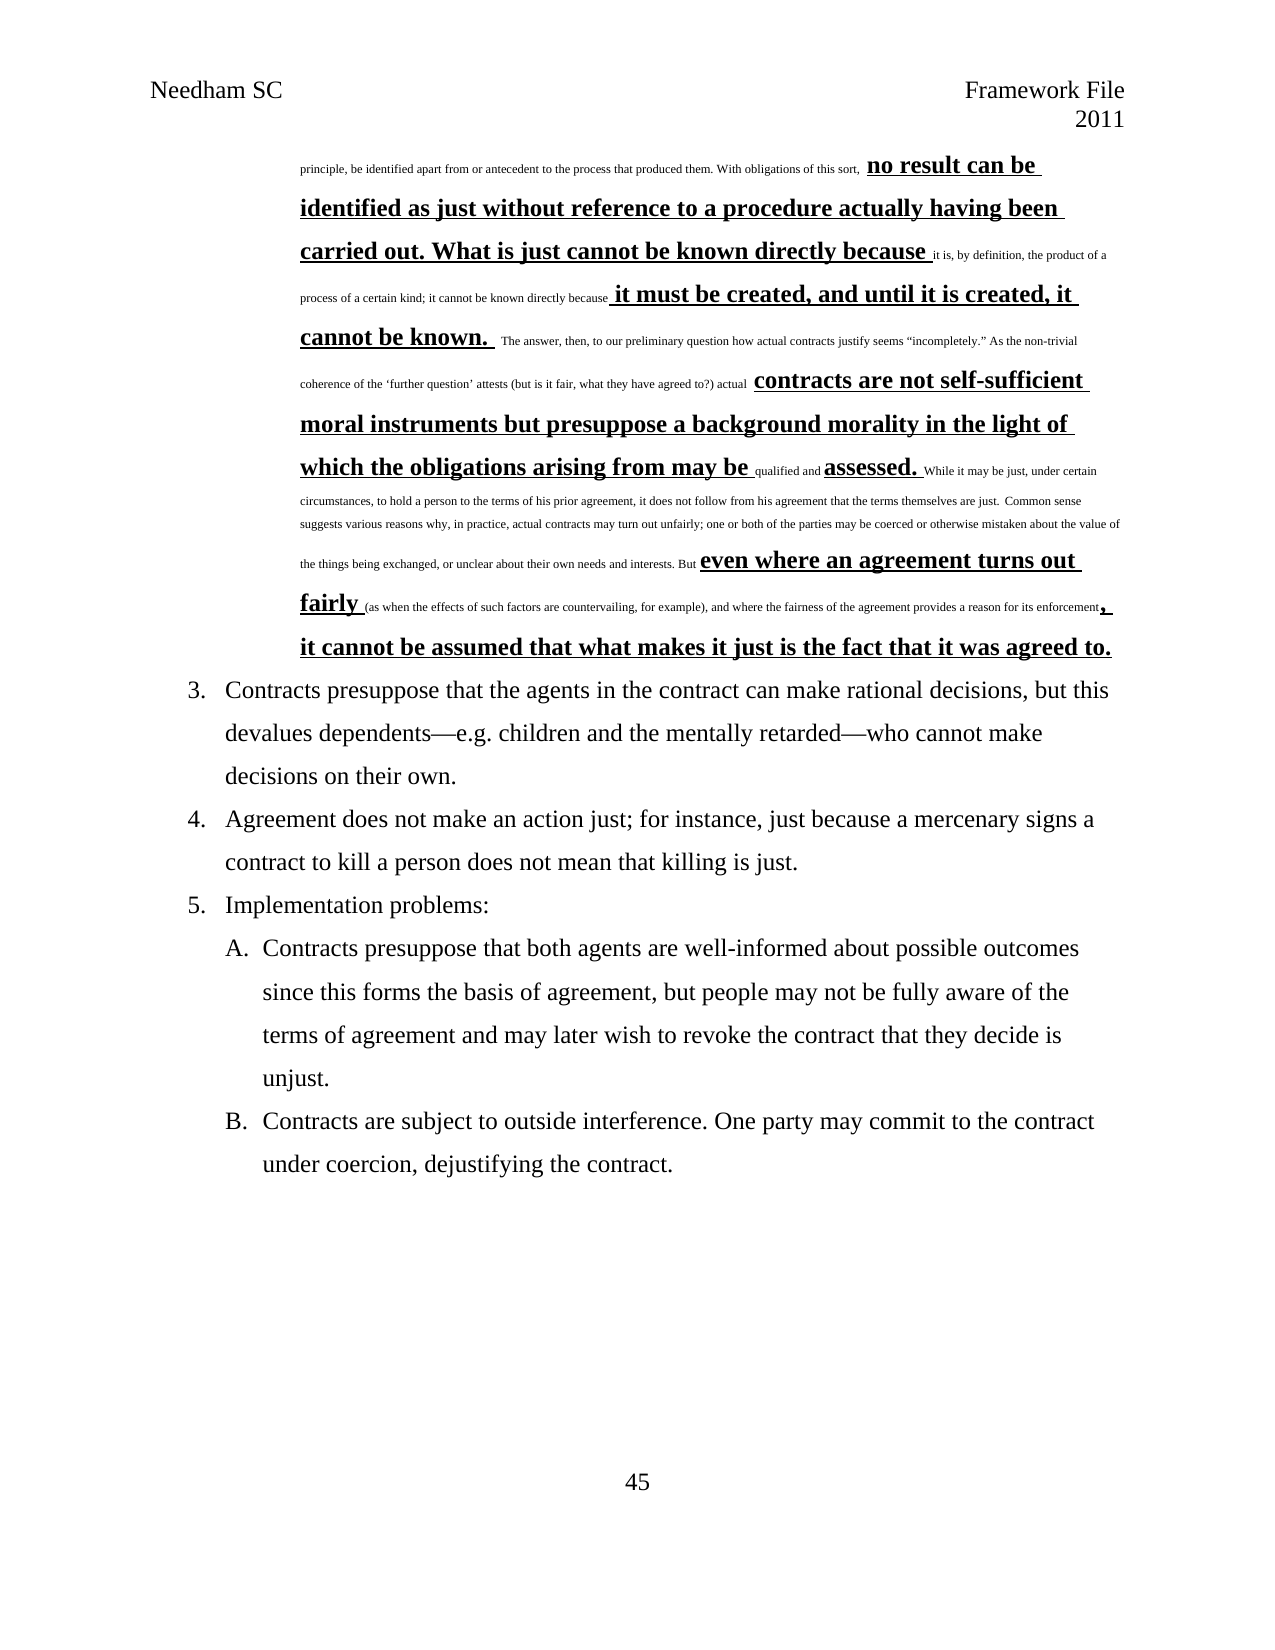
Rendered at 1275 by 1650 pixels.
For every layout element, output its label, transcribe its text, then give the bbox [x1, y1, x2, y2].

list Agreement does not make an action just; for instance, just because a mercenary signs a contract to kill a person does not mean that killing is just. [187, 804, 1125, 876]
list Contracts are subject to outside interference. One party may commit to the contract under coercion, dejustifying the contract. [225, 1106, 1125, 1178]
list Implementation problems: [187, 890, 1125, 919]
list Contracts presuppose that the agents in the contract can make rational decisions, but this devalues dependents—e.g. children and the mentally retarded—who cannot make decisions on their own. [187, 675, 1125, 790]
list Contracts presuppose that both agents are well-informed about possible outcomes since this forms the basis of agreement, but people may not be fully aware of the terms of agreement and may later wish to revoke the contract that they decide is unjust. [225, 933, 1125, 1092]
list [300, 150, 1125, 660]
